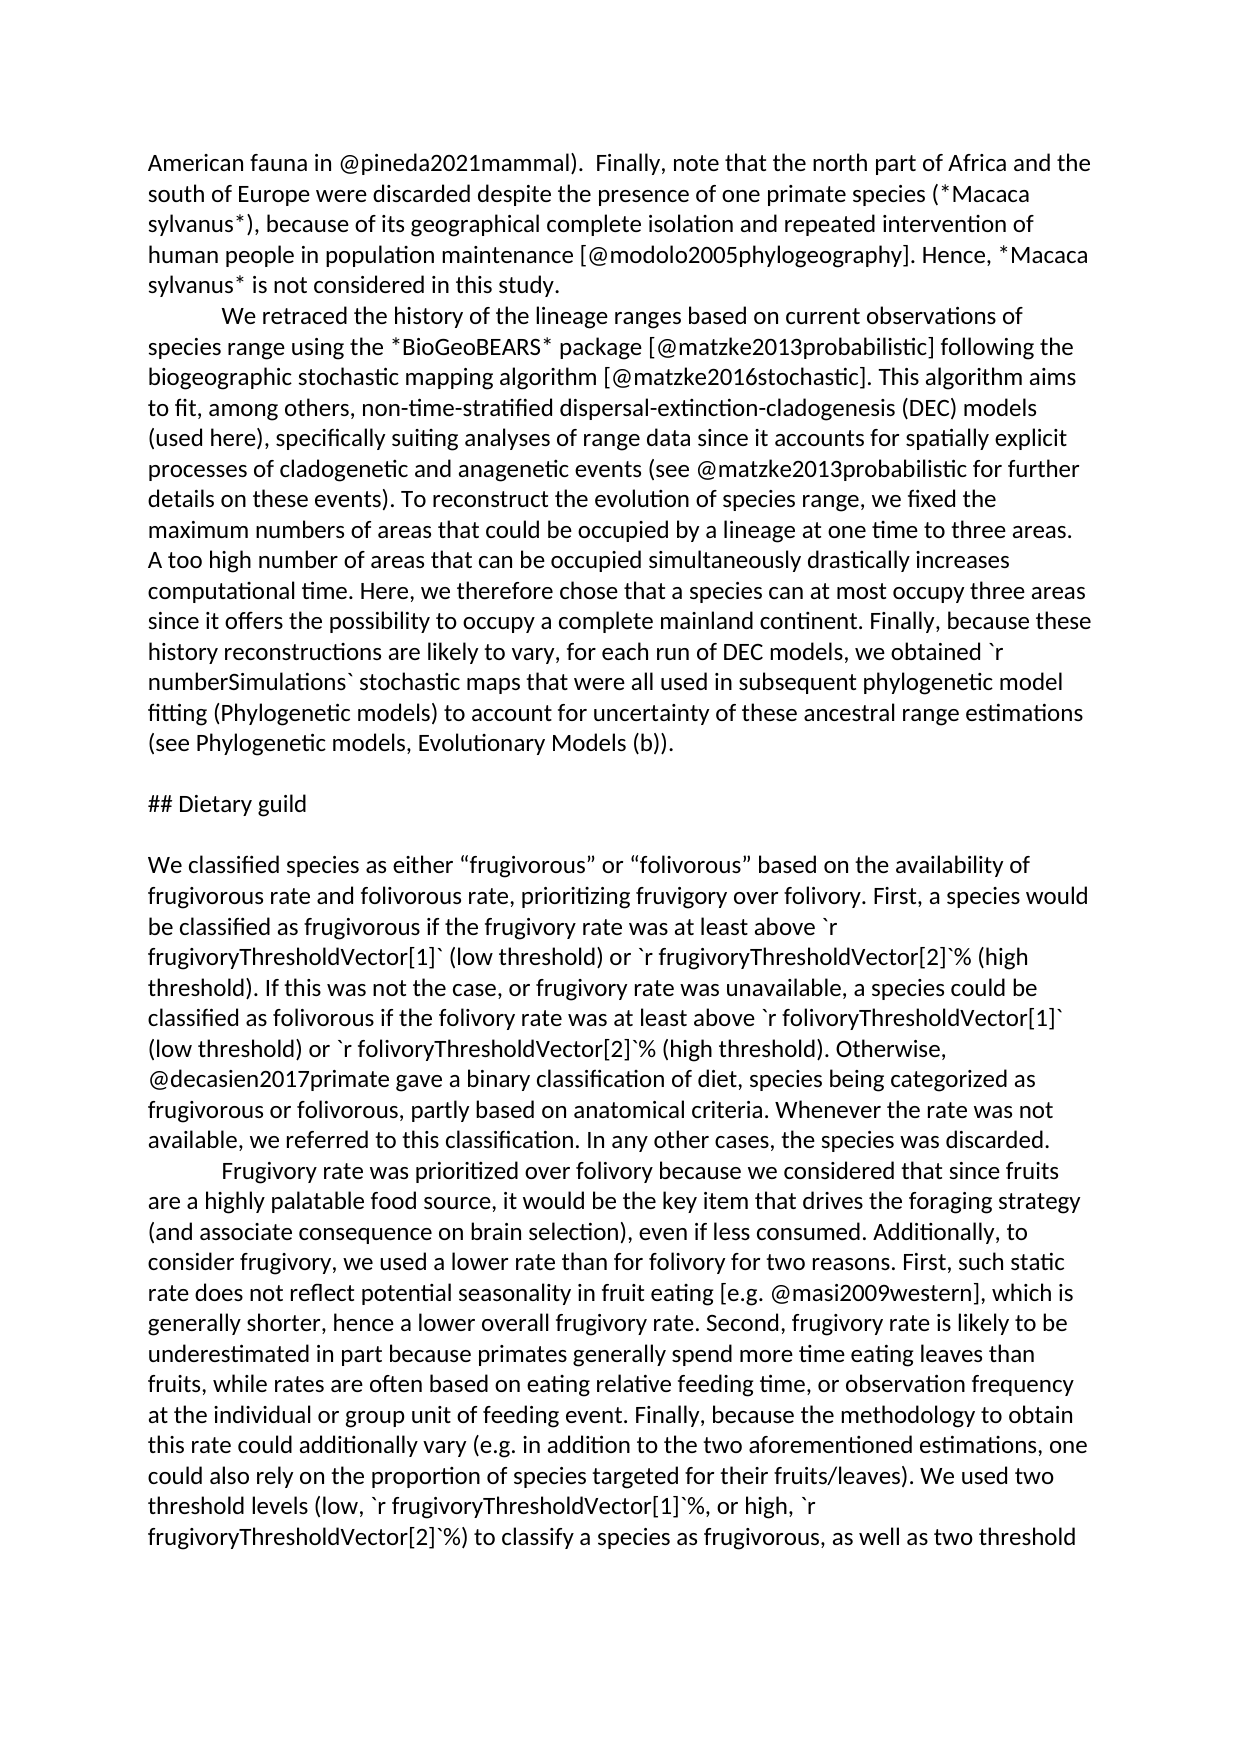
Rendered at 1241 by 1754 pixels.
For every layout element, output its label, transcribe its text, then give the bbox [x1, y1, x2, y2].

text We classified species as either “frugivorous” or “folivorous” based on the availability of frugivorous rate and folivorous rate, prioritizing fruvigory over folivory. First, a species would be classified as frugivorous if the frugivory rate was at least above `r frugivoryThresholdVector[1]` (low threshold) or `r frugivoryThresholdVector[2]`% (high threshold). If this was not the case, or frugivory rate was unavailable, a species could be classified as folivorous if the folivory rate was at least above `r folivoryThresholdVector[1]` (low threshold) or `r folivoryThresholdVector[2]`% (high threshold). Otherwise, @decasien2017primate gave a binary classification of diet, species being categorized as frugivorous or folivorous, partly based on anatomical criteria. Whenever the rate was not available, we referred to this classification. In any other cases, the species was discarded. [148, 849, 1093, 1155]
text ## Dietary guild [148, 788, 1093, 819]
text We retraced the history of the lineage ranges based on current observations of species range using the *BioGeoBEARS* package [@matzke2013probabilistic] following the biogeographic stochastic mapping algorithm [@matzke2016stochastic]. This algorithm aims to fit, among others, non-time-stratified dispersal-extinction-cladogenesis (DEC) models (used here), specifically suiting analyses of range data since it accounts for spatially explicit processes of cladogenetic and anagenetic events (see @matzke2013probabilistic for further details on these events). To reconstruct the evolution of species range, we fixed the maximum numbers of areas that could be occupied by a lineage at one time to three areas. A too high number of areas that can be occupied simultaneously drastically increases computational time. Here, we therefore chose that a species can at most occupy three areas since it offers the possibility to occupy a complete mainland continent. Finally, because these history reconstructions are likely to vary, for each run of DEC models, we obtained `r numberSimulations` stochastic maps that were all used in subsequent phylogenetic model fitting (Phylogenetic models) to account for uncertainty of these ancestral range estimations (see Phylogenetic models, Evolutionary Models (b)). [148, 300, 1093, 758]
